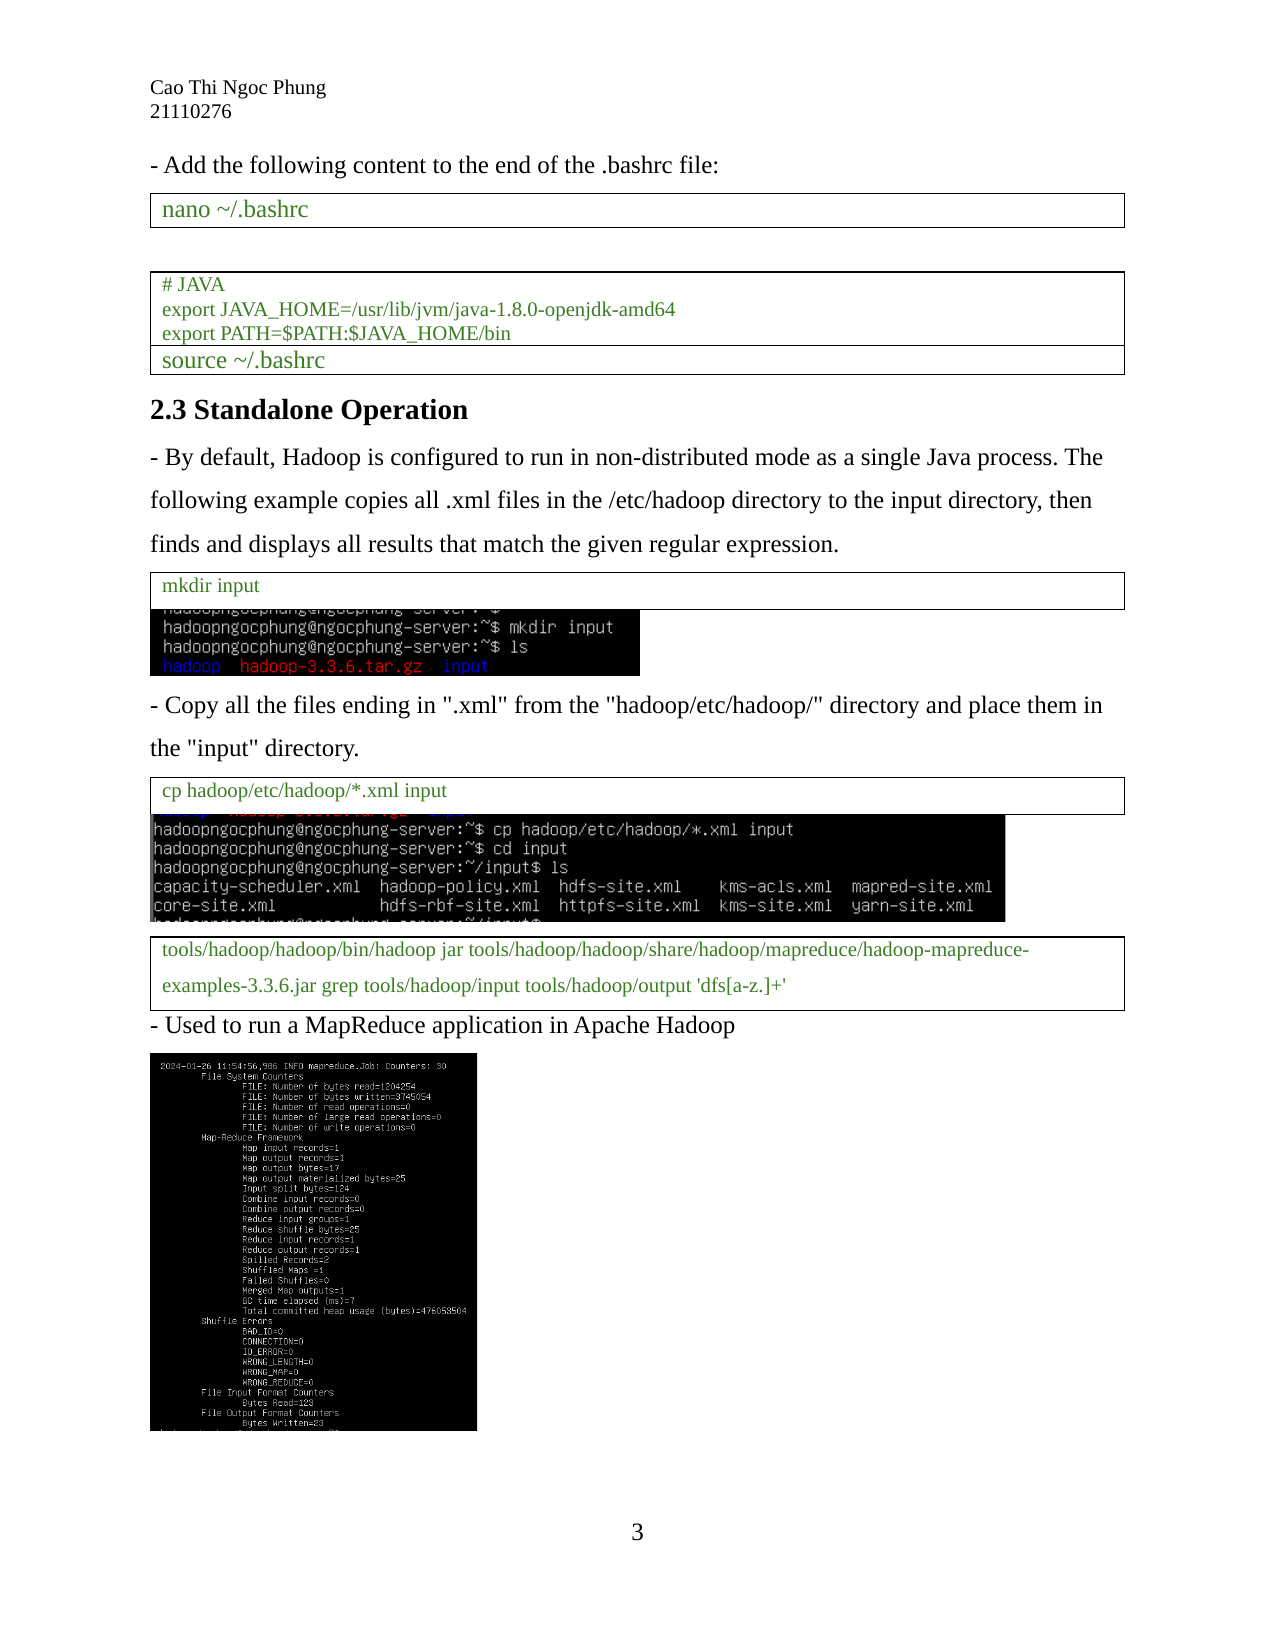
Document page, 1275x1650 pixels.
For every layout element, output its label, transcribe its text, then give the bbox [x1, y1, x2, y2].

text - Add the following content to the end of the .bashrc file: [150, 150, 1125, 179]
subtitle 2.3 Standalone Operation [150, 392, 1125, 426]
table_header nano ~/.bashrc [151, 194, 1124, 227]
table_header mkdir input [151, 573, 1124, 609]
table_header tools/hadoop/hadoop/bin/hadoop jar tools/hadoop/hadoop/share/hadoop/mapreduce/hadoop-mapreduce-examples-3.3.6.jar grep tools/hadoop/input tools/hadoop/output 'dfs[a-z.]+' [151, 938, 1124, 1009]
table_cell source ~/.bashrc [151, 346, 1124, 374]
picture [150, 610, 640, 676]
picture [150, 1053, 478, 1431]
text - Used to run a MapReduce application in Apache Hadoop [150, 1011, 1125, 1039]
text - Copy all the files ending in ".xml" from the "hadoop/etc/hadoop/" directory and place them in the "input" directory. [150, 690, 1125, 762]
table_header # JAVA export JAVA_HOME=/usr/lib/jvm/java-1.8.0-openjdk-amd64 export PATH=$PATH:$JAVA_HOME/bin [151, 273, 1124, 344]
table_header cp hadoop/etc/hadoop/*.xml input [151, 778, 1124, 814]
text - By default, Hadoop is configured to run in non-distributed mode as a single Java process. The following example copies all .xml files in the /etc/hadoop directory to the input directory, then finds and displays all results that match the given regular expression. [150, 442, 1125, 557]
picture [150, 814, 1006, 922]
